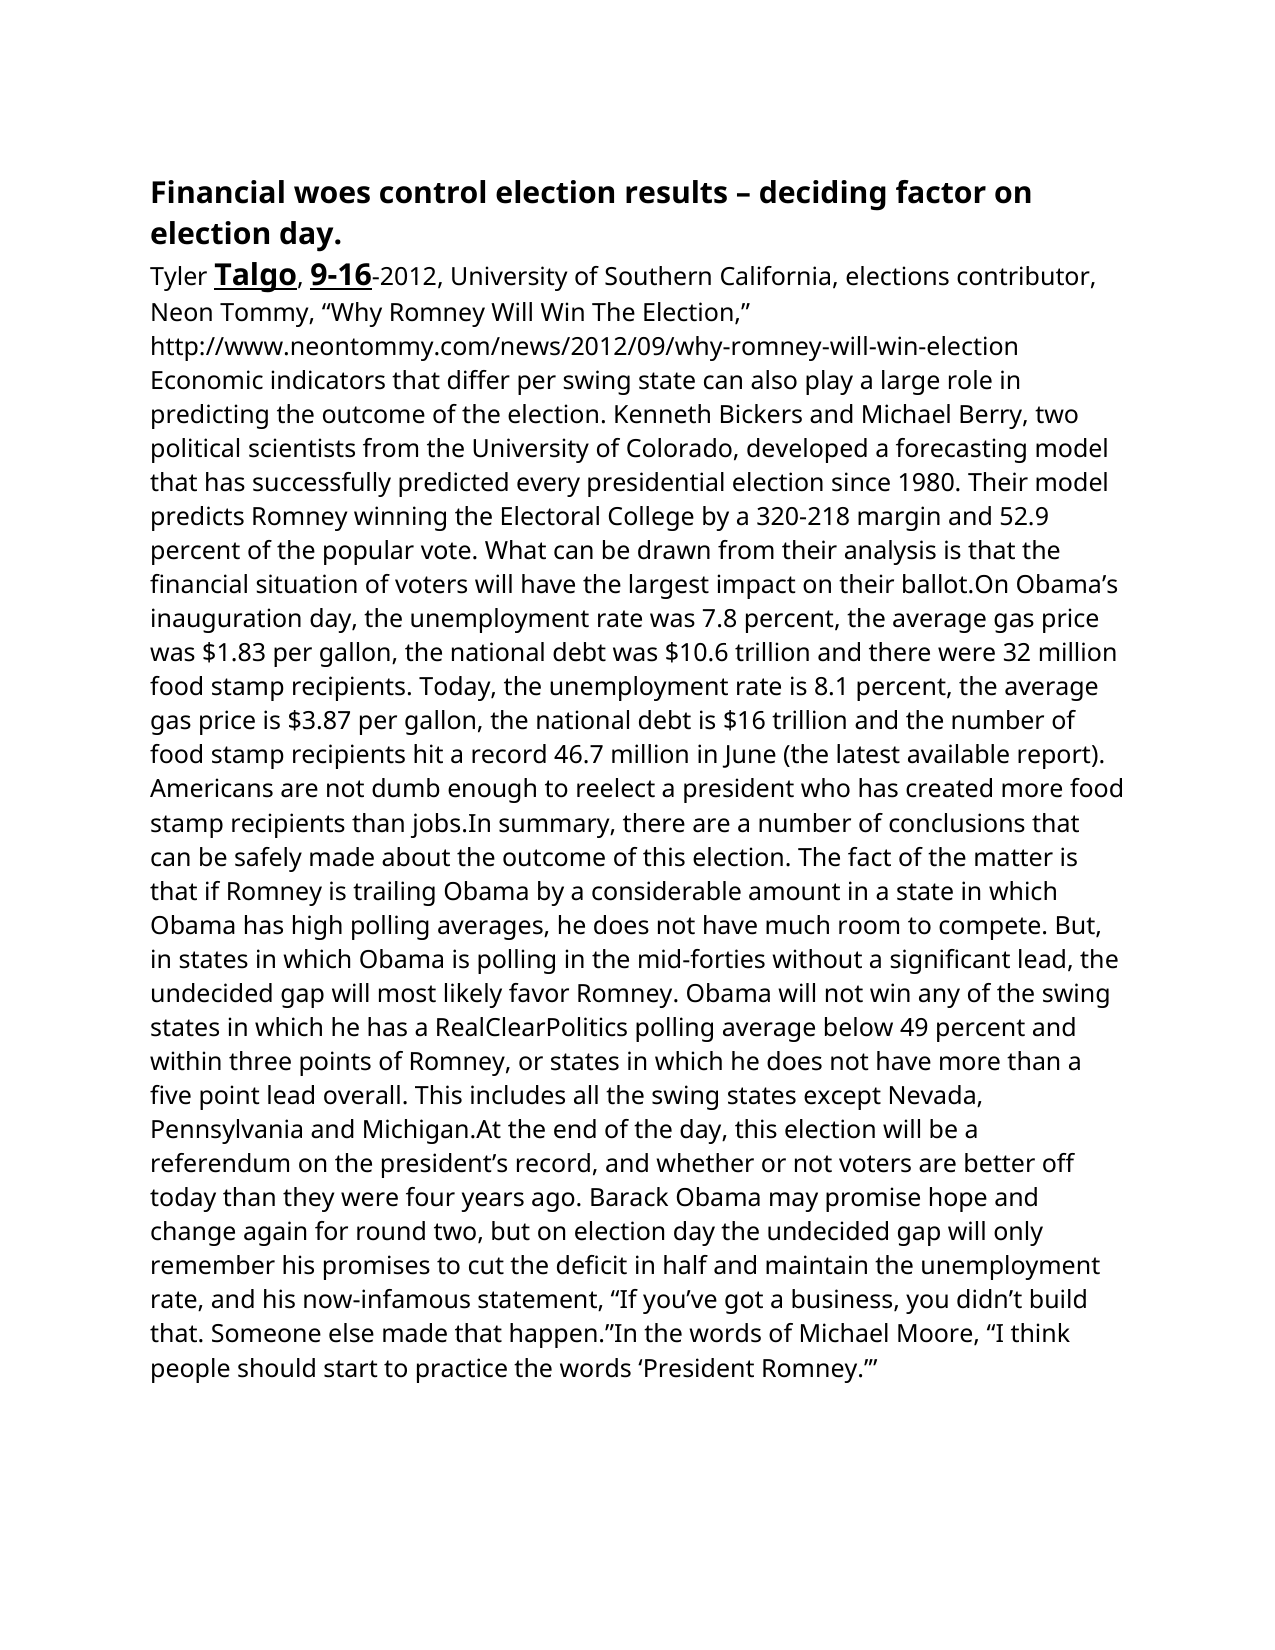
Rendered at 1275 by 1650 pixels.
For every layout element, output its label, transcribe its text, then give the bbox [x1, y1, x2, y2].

text Tyler Talgo, 9-16-2012, University of Southern California, elections contributor, Neon Tommy, “Why Romney Will Win The Election,” http://www.neontommy.com/news/2012/09/why-romney-will-win-election [150, 253, 1125, 362]
text Economic indicators that differ per swing state can also play a large role in predicting the outcome of the election. Kenneth Bickers and Michael Berry, two political scientists from the University of Colorado, developed a forecasting model that has successfully predicted every presidential election since 1980. Their model predicts Romney winning the Electoral College by a 320-218 margin and 52.9 percent of the popular vote. What can be drawn from their analysis is that the financial situation of voters will have the largest impact on their ballot.On Obama’s inauguration day, the unemployment rate was 7.8 percent, the average gas price was $1.83 per gallon, the national debt was $10.6 trillion and there were 32 million food stamp recipients. Today, the unemployment rate is 8.1 percent, the average gas price is $3.87 per gallon, the national debt is $16 trillion and the number of food stamp recipients hit a record 46.7 million in June (the latest available report). Americans are not dumb enough to reelect a president who has created more food stamp recipients than jobs.In summary, there are a number of conclusions that can be safely made about the outcome of this election. The fact of the matter is that if Romney is trailing Obama by a considerable amount in a state in which Obama has high polling averages, he does not have much room to compete. But, in states in which Obama is polling in the mid-forties without a significant lead, the undecided gap will most likely favor Romney. Obama will not win any of the swing states in which he has a RealClearPolitics polling average below 49 percent and within three points of Romney, or states in which he does not have more than a five point lead overall. This includes all the swing states except Nevada, Pennsylvania and Michigan.At the end of the day, this election will be a referendum on the president’s record, and whether or not voters are better off today than they were four years ago. Barack Obama may promise hope and change again for round two, but on election day the undecided gap will only remember his promises to cut the deficit in half and maintain the unemployment rate, and his now-infamous statement, “If you’ve got a business, you didn’t build that. Someone else made that happen.”In the words of Michael Moore, “I think people should start to practice the words ‘President Romney.’” [150, 362, 1125, 1384]
subtitle Financial woes control election results – deciding factor on election day. [150, 171, 1125, 253]
